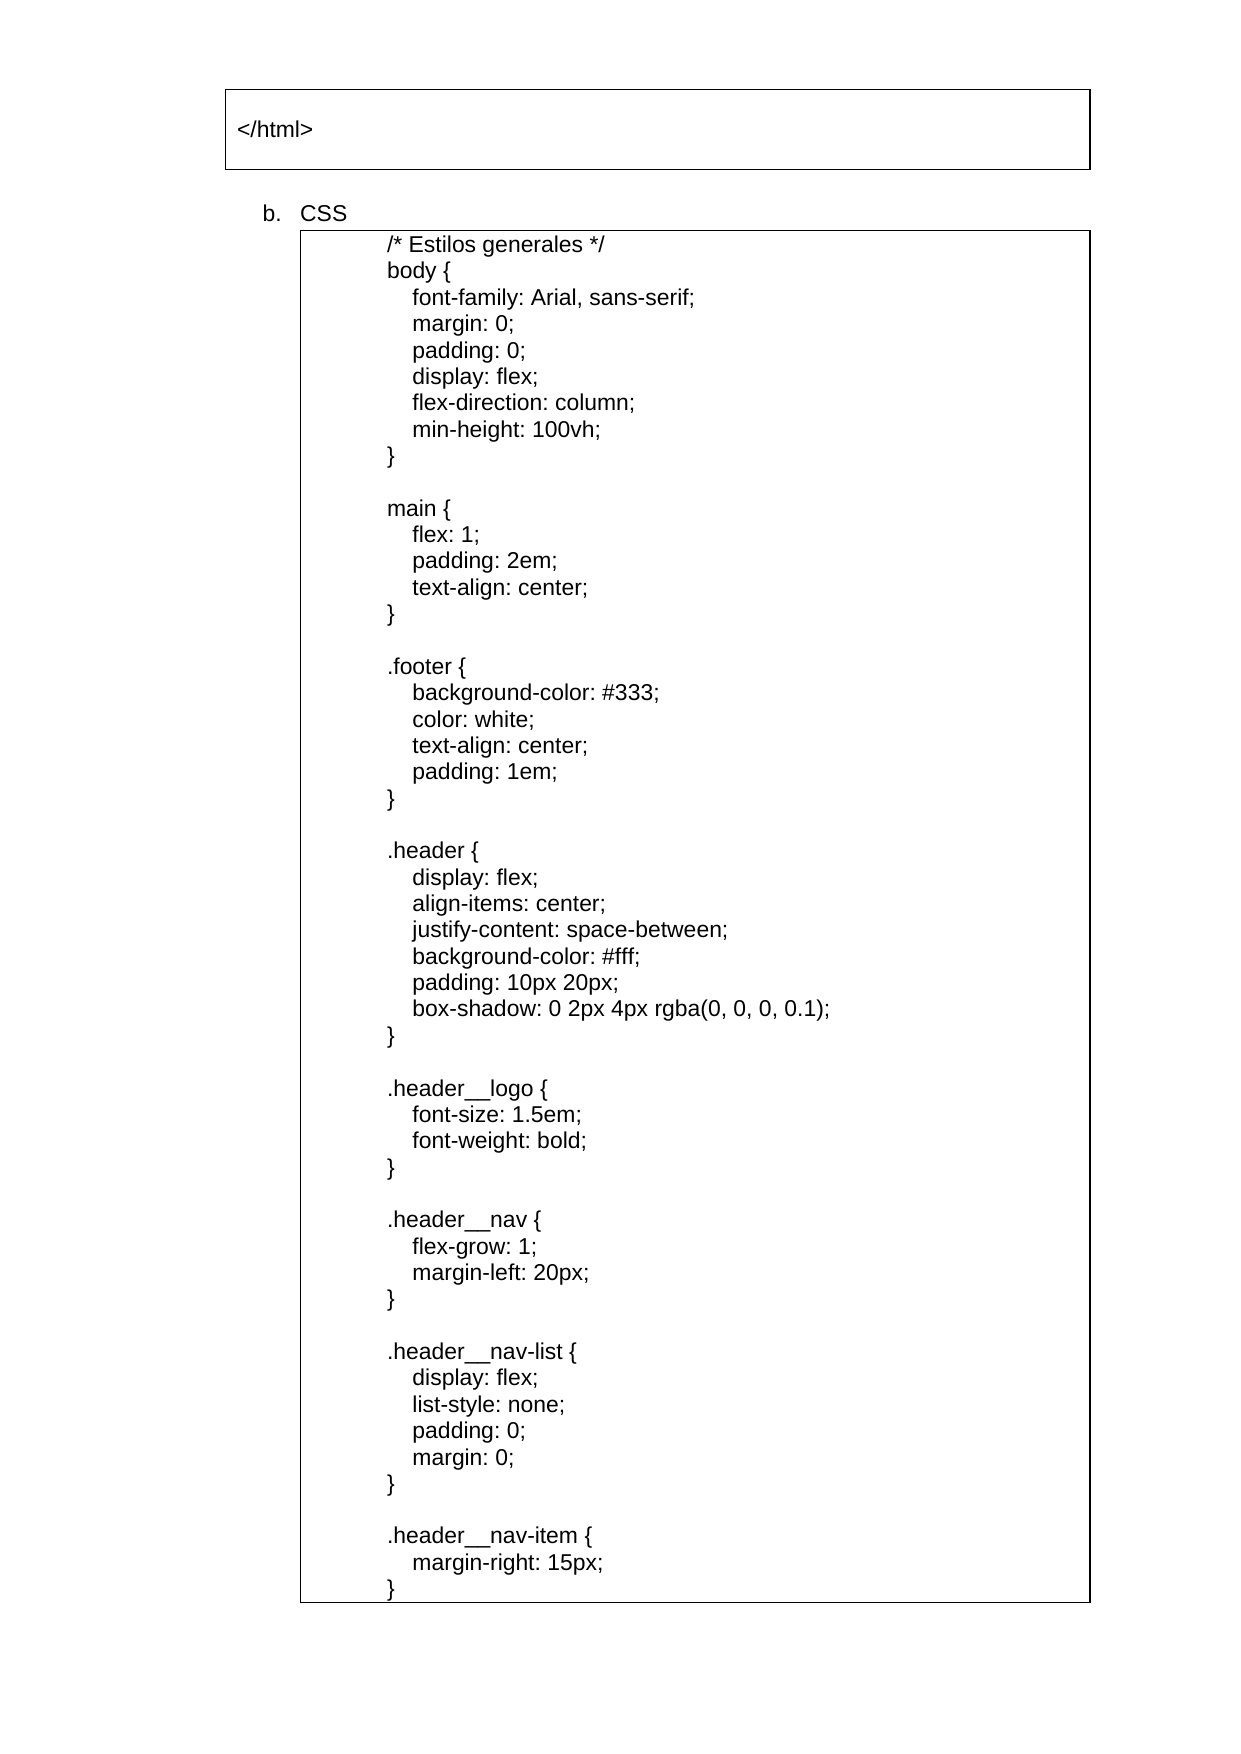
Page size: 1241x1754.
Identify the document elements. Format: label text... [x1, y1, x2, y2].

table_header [301, 231, 1089, 1602]
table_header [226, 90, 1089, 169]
list CSS [262, 200, 1090, 226]
